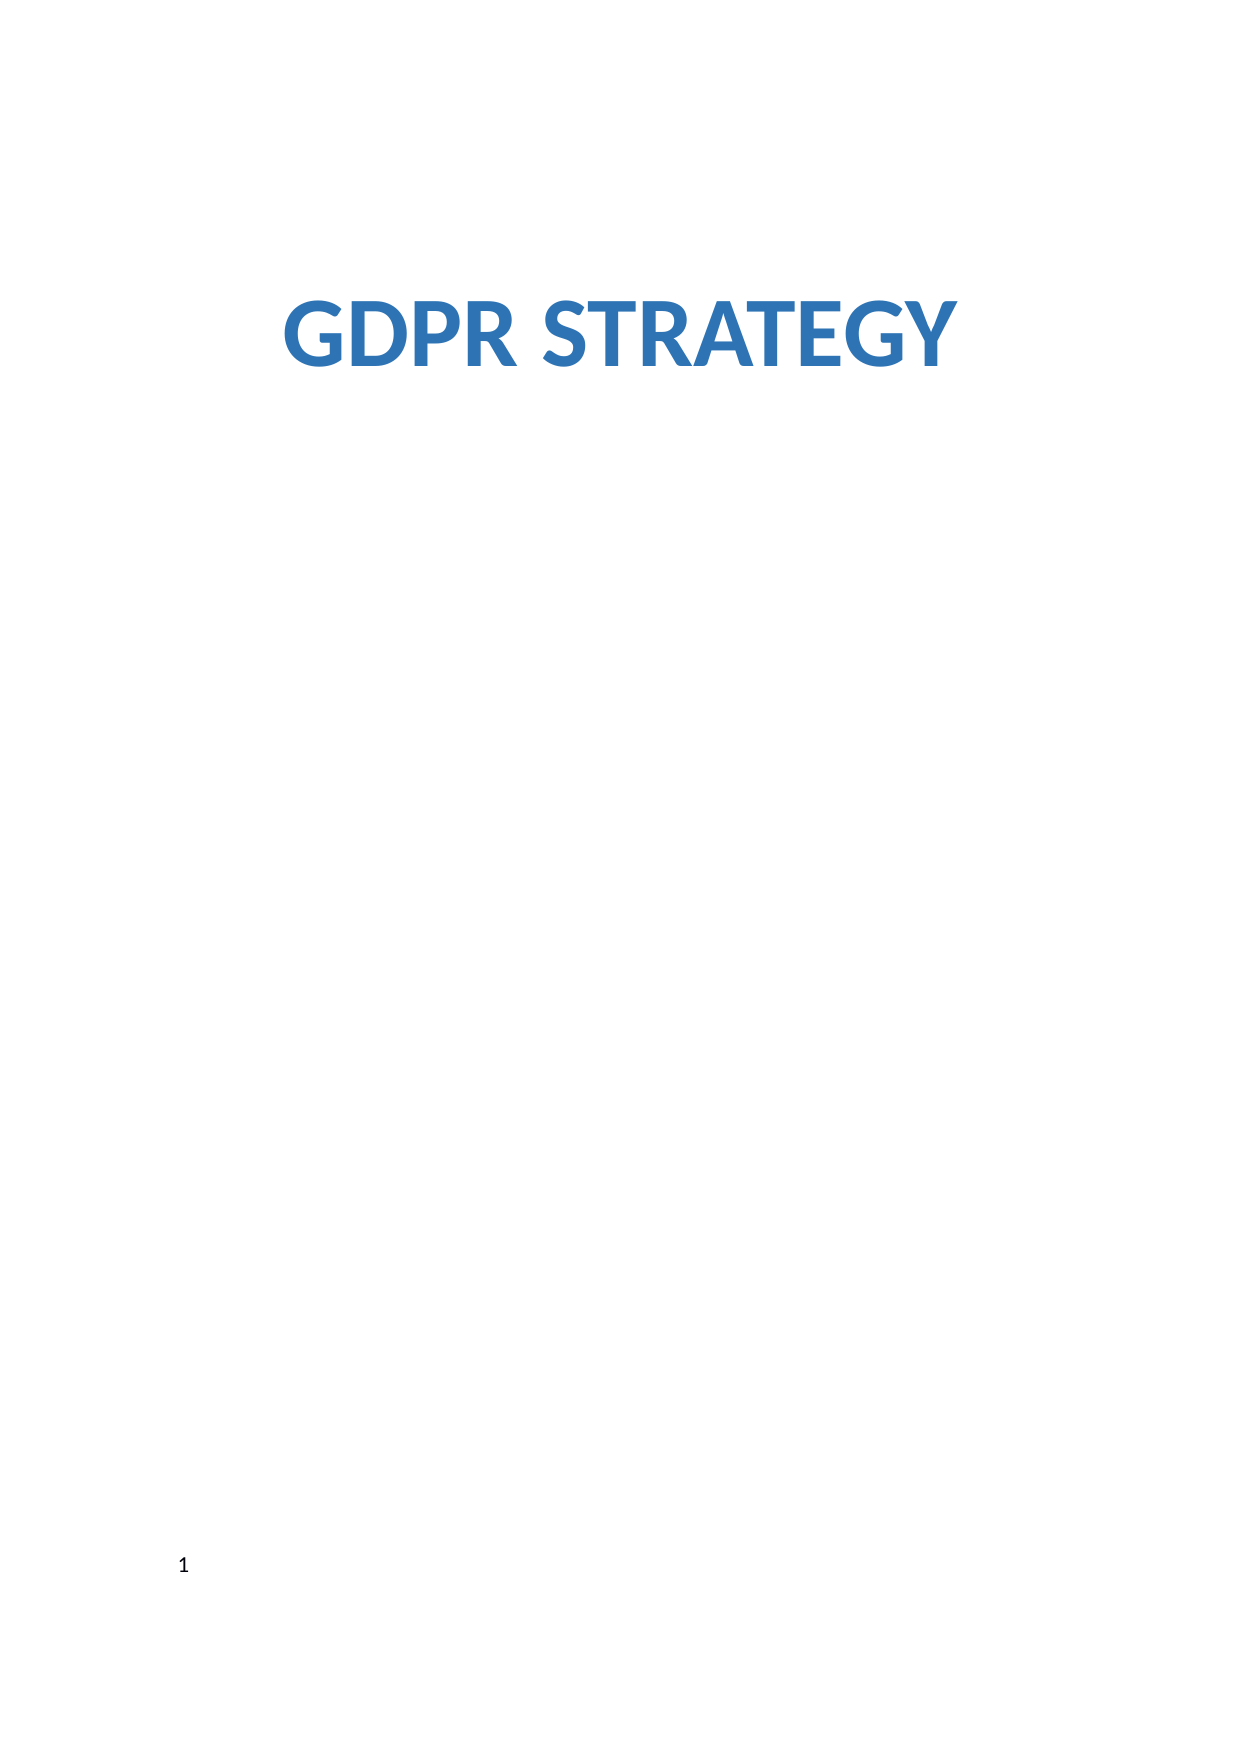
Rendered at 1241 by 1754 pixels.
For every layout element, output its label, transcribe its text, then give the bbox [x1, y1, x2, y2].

title GDPR STRATEGY [177, 288, 1063, 386]
